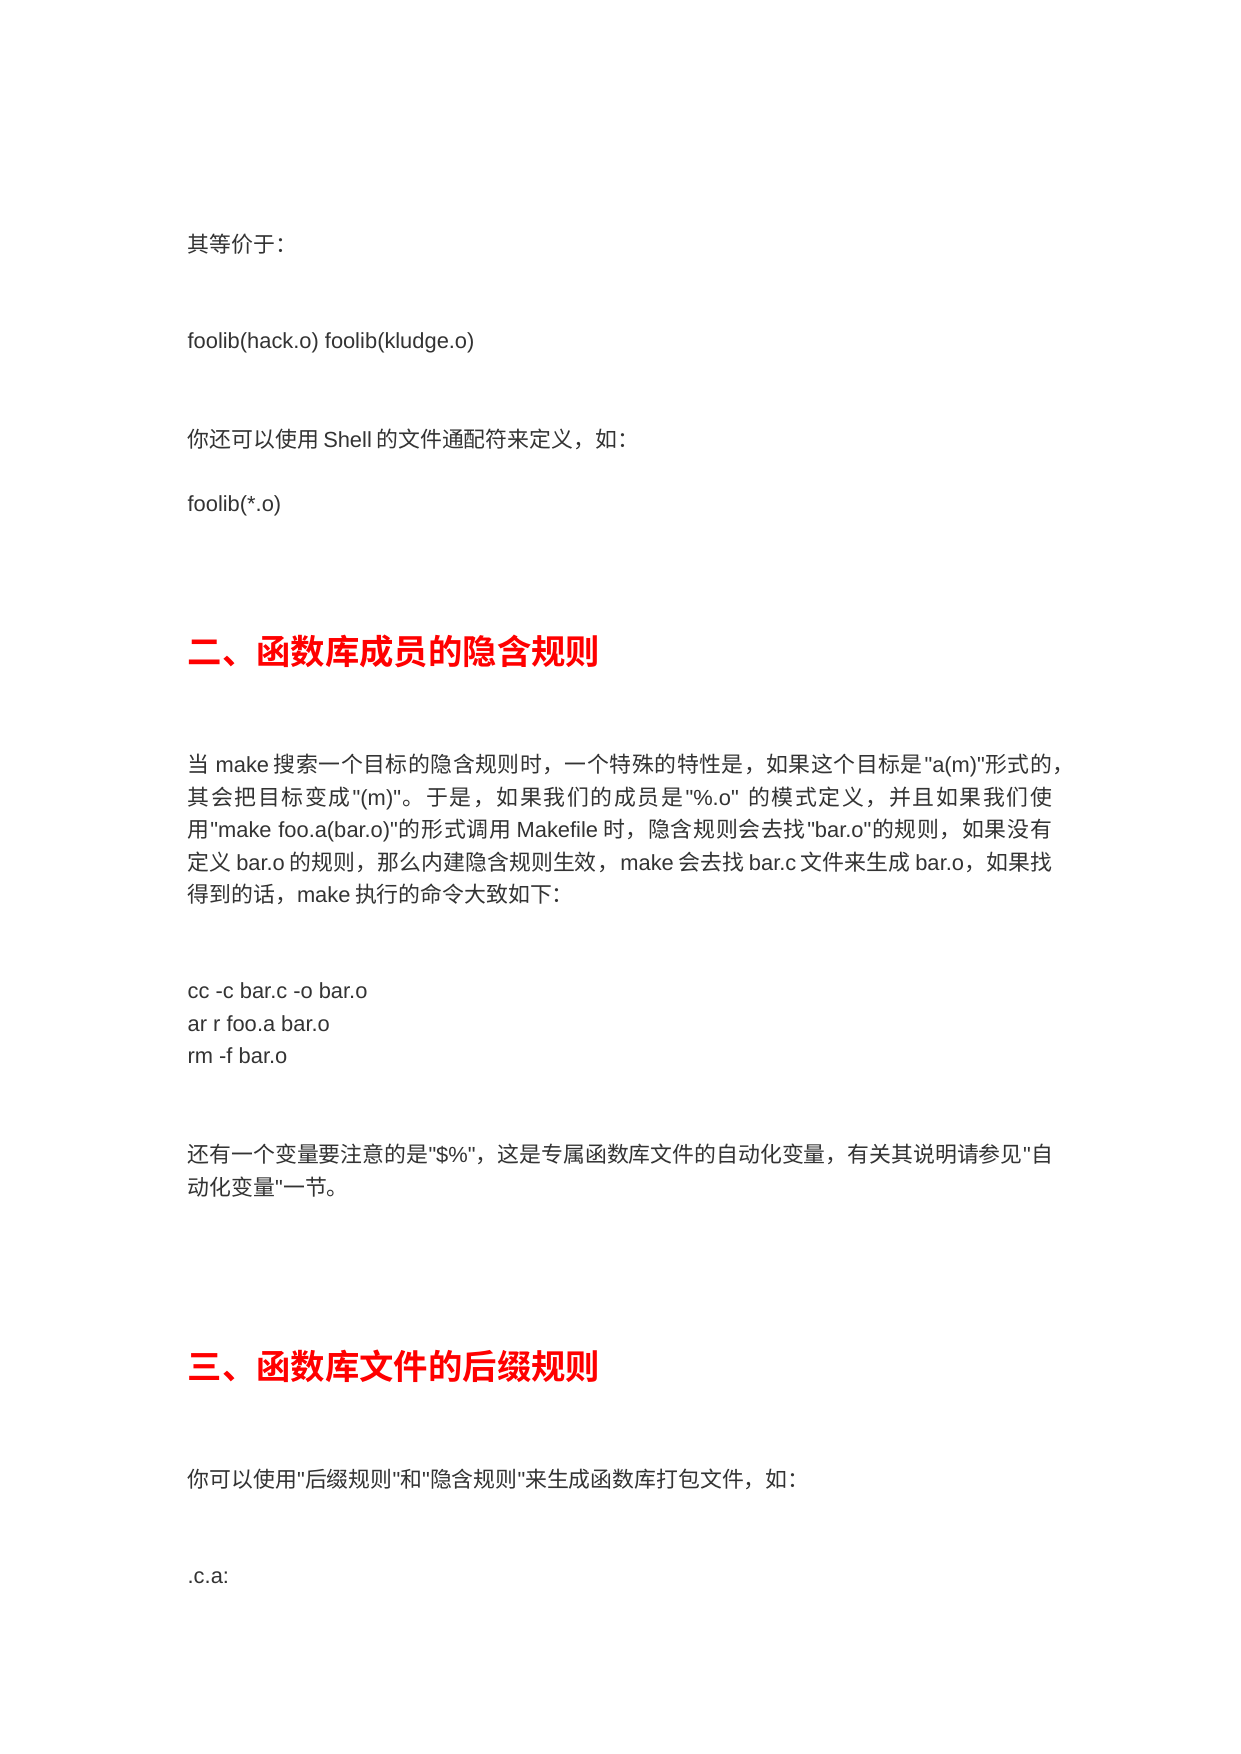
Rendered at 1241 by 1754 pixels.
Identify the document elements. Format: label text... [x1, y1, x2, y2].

subtitle 二、函数库成员的隐含规则 [187, 617, 1053, 682]
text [187, 162, 1053, 617]
subtitle 三、函数库文件的后缀规则 [187, 1332, 1053, 1397]
text 当 make搜索一个目标的隐含规则时，一个特殊的特性是，如果这个目标是"a(m)"形式的，其会把目标变成"(m)"。于是，如果我们的成员是"%.o" 的模式定义，并且如果我们使用"make foo.a(bar.o)"的形式调用Makefile时，隐含规则会去找"bar.o"的规则，如果没有定义bar.o的规则，那么内建隐含规则生效，make会去找bar.c文件来生成bar.o，如果找得到的话，make执行的命令大致如下： cc -c bar.c -o bar.o ar r foo.a bar.o rm -f bar.o 还有一个变量要注意的是"$%"，这是专属函数库文件的自动化变量，有关其说明请参见"自动化变量"一节。 [187, 682, 1053, 1332]
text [187, 1397, 1053, 1592]
